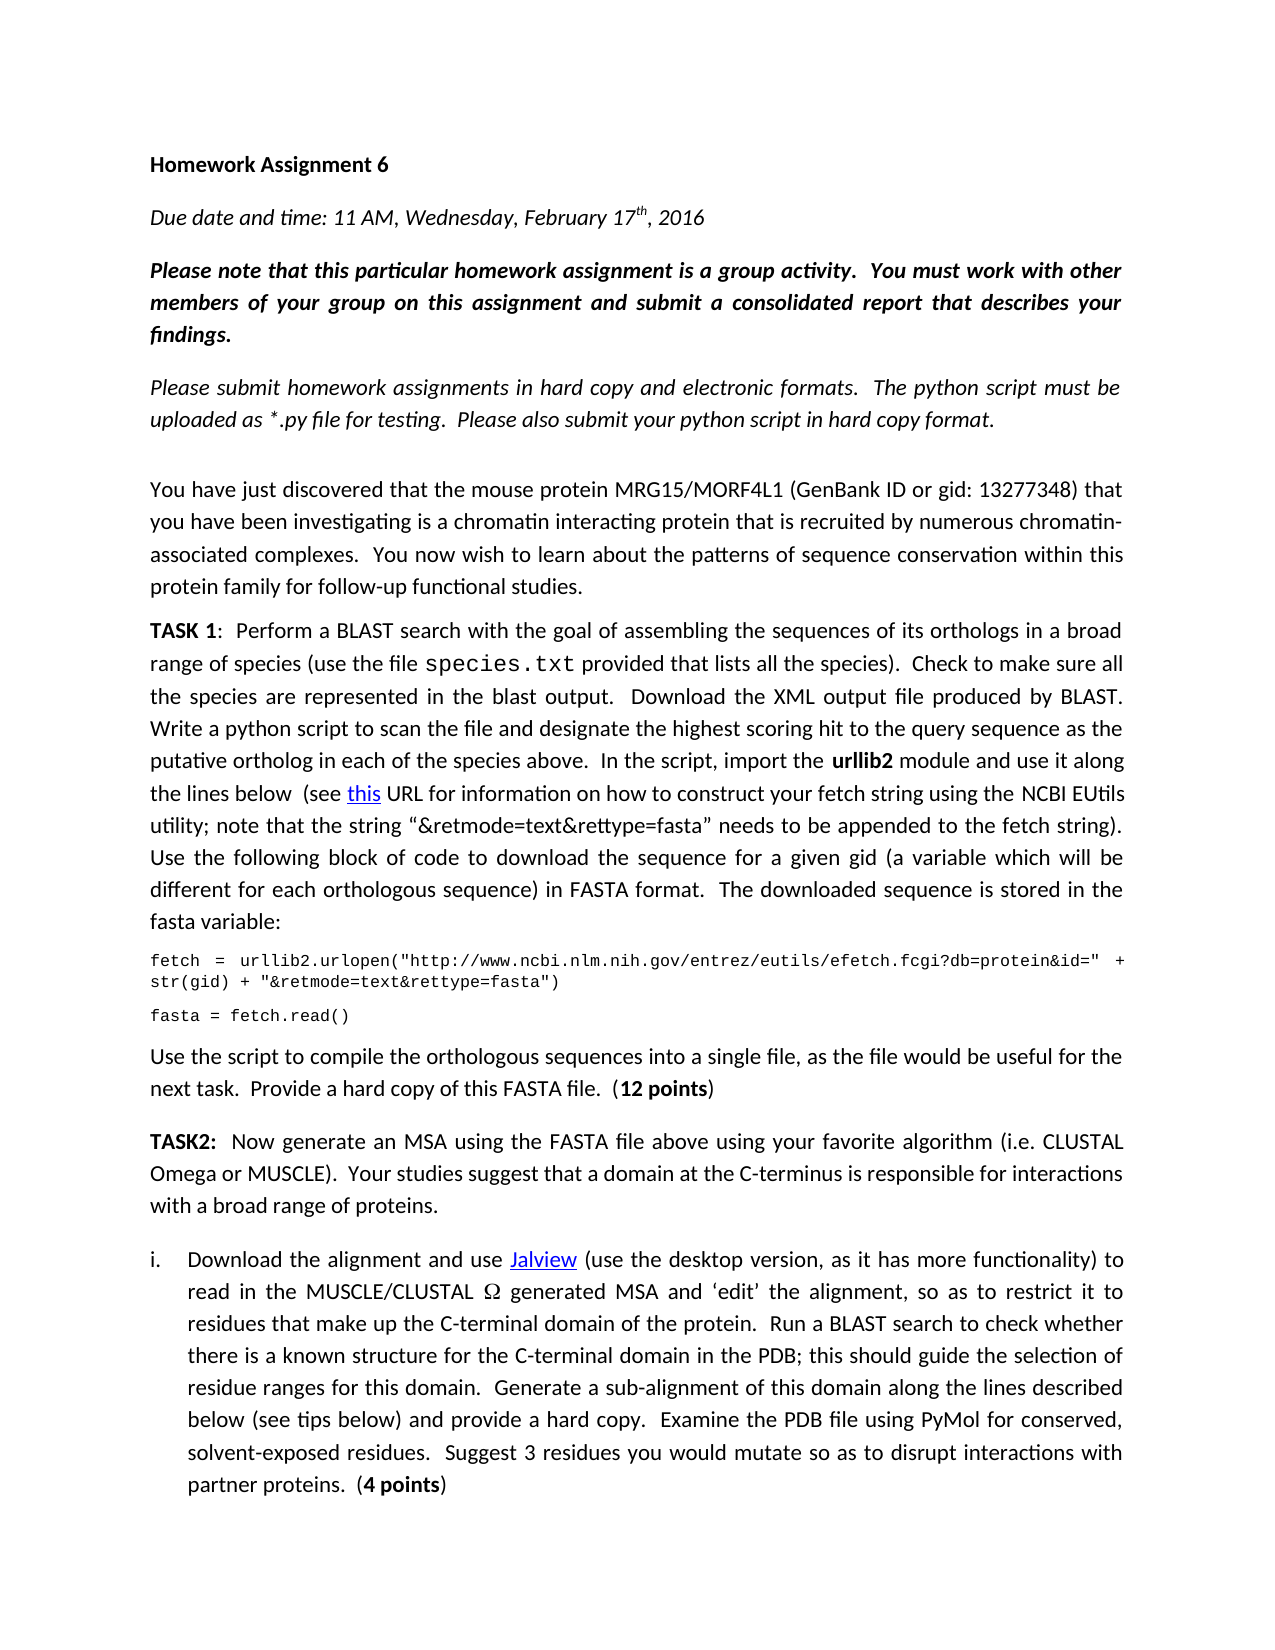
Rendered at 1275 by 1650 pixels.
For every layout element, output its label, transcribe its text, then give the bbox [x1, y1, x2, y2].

subtitle TASK 1: Perform a BLAST search with the goal of assembling the sequences of its orthologs in a broad range of species (use the file species.txt provided that lists all the species). Check to make sure all the species are represented in the blast output. Download the XML output file produced by BLAST. Write a python script to scan the file and designate the highest scoring hit to the query sequence as the putative ortholog in each of the species above. In the script, import the urllib2 module and use it along the lines below (see this URL for information on how to construct your fetch string using the NCBI EUtils utility; note that the string “&retmode=text&rettype=fasta” needs to be appended to the fetch string). Use the following block of code to download the sequence for a given gid (a variable which will be different for each orthologous sequence) in FASTA format. The downloaded sequence is stored in the fasta variable: [150, 617, 1125, 935]
text Homework Assignment 6 [150, 150, 1125, 178]
subtitle fetch = urllib2.urlopen("http://www.ncbi.nlm.nih.gov/entrez/eutils/efetch.fcgi?db=protein&id=" + str(gid) + "&retmode=text&rettype=fasta") [150, 952, 1125, 993]
list Download the alignment and use Jalview (use the desktop version, as it has more functionality) to read in the MUSCLE/CLUSTAL  generated MSA and ‘edit’ the alignment, so as to restrict it to residues that make up the C-terminal domain of the protein. Run a BLAST search to check whether there is a known structure for the C-terminal domain in the PDB; this should guide the selection of residue ranges for this domain. Generate a sub-alignment of this domain along the lines described below (see tips below) and provide a hard copy. Examine the PDB file using PyMol for conserved, solvent-exposed residues. Suggest 3 residues you would mutate so as to disrupt interactions with partner proteins. (4 points) [150, 1245, 1125, 1498]
subtitle fasta = fetch.read() [150, 1008, 1125, 1027]
text Due date and time: 11 AM, Wednesday, February 17th, 2016 [150, 203, 1125, 231]
subtitle TASK2: Now generate an MSA using the FASTA file above using your favorite algorithm (i.e. CLUSTAL Omega or MUSCLE). Your studies suggest that a domain at the C-terminus is responsible for interactions with a broad range of proteins. [150, 1127, 1125, 1220]
subtitle You have just discovered that the mouse protein MRG15/MORF4L1 (GenBank ID or gid: 13277348) that you have been investigating is a chromatin interacting protein that is recruited by numerous chromatin-associated complexes. You now wish to learn about the patterns of sequence conservation within this protein family for follow-up functional studies. [150, 475, 1125, 600]
text Please submit homework assignments in hard copy and electronic formats. The python script must be uploaded as *.py file for testing. Please also submit your python script in hard copy format. [150, 373, 1125, 434]
text Please note that this particular homework assignment is a group activity. You must work with other members of your group on this assignment and submit a consolidated report that describes your findings. [150, 256, 1125, 348]
subtitle Use the script to compile the orthologous sequences into a single file, as the file would be useful for the next task. Provide a hard copy of this FASTA file. (12 points) [150, 1042, 1125, 1102]
